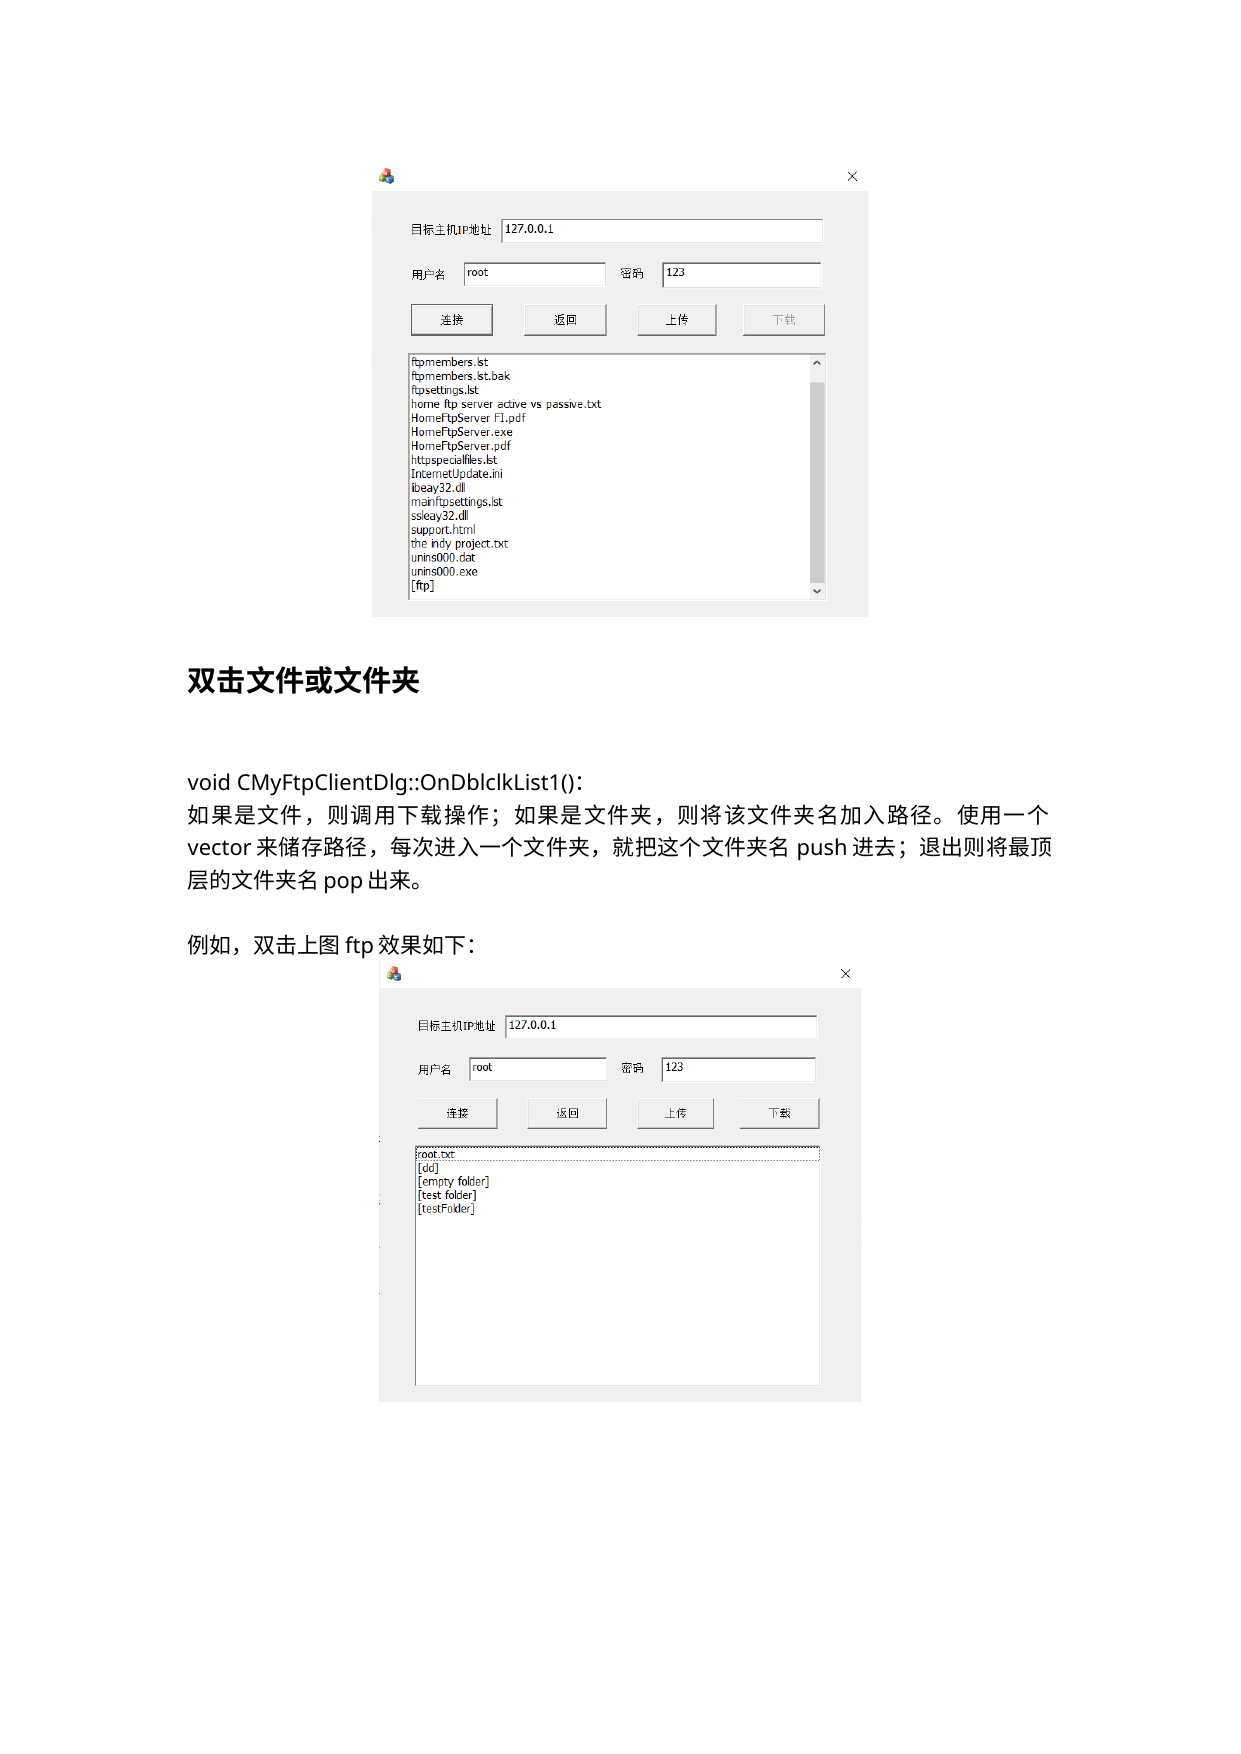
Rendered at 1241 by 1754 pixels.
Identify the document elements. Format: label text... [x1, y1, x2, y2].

subtitle 双击文件或文件夹 [187, 646, 1053, 711]
text 如果是文件，则调用下载操作；如果是文件夹，则将该文件夹名加入路径。使用一个vector来储存路径，每次进入一个文件夹，就把这个文件夹名push进去；退出则将最顶层的文件夹名pop出来。 [187, 797, 1053, 895]
text 例如，双击上图ftp效果如下： [187, 927, 1053, 960]
text void CMyFtpClientDlg::OnDblclkList1()： [187, 765, 1053, 797]
picture [371, 162, 869, 617]
picture [379, 960, 862, 1402]
